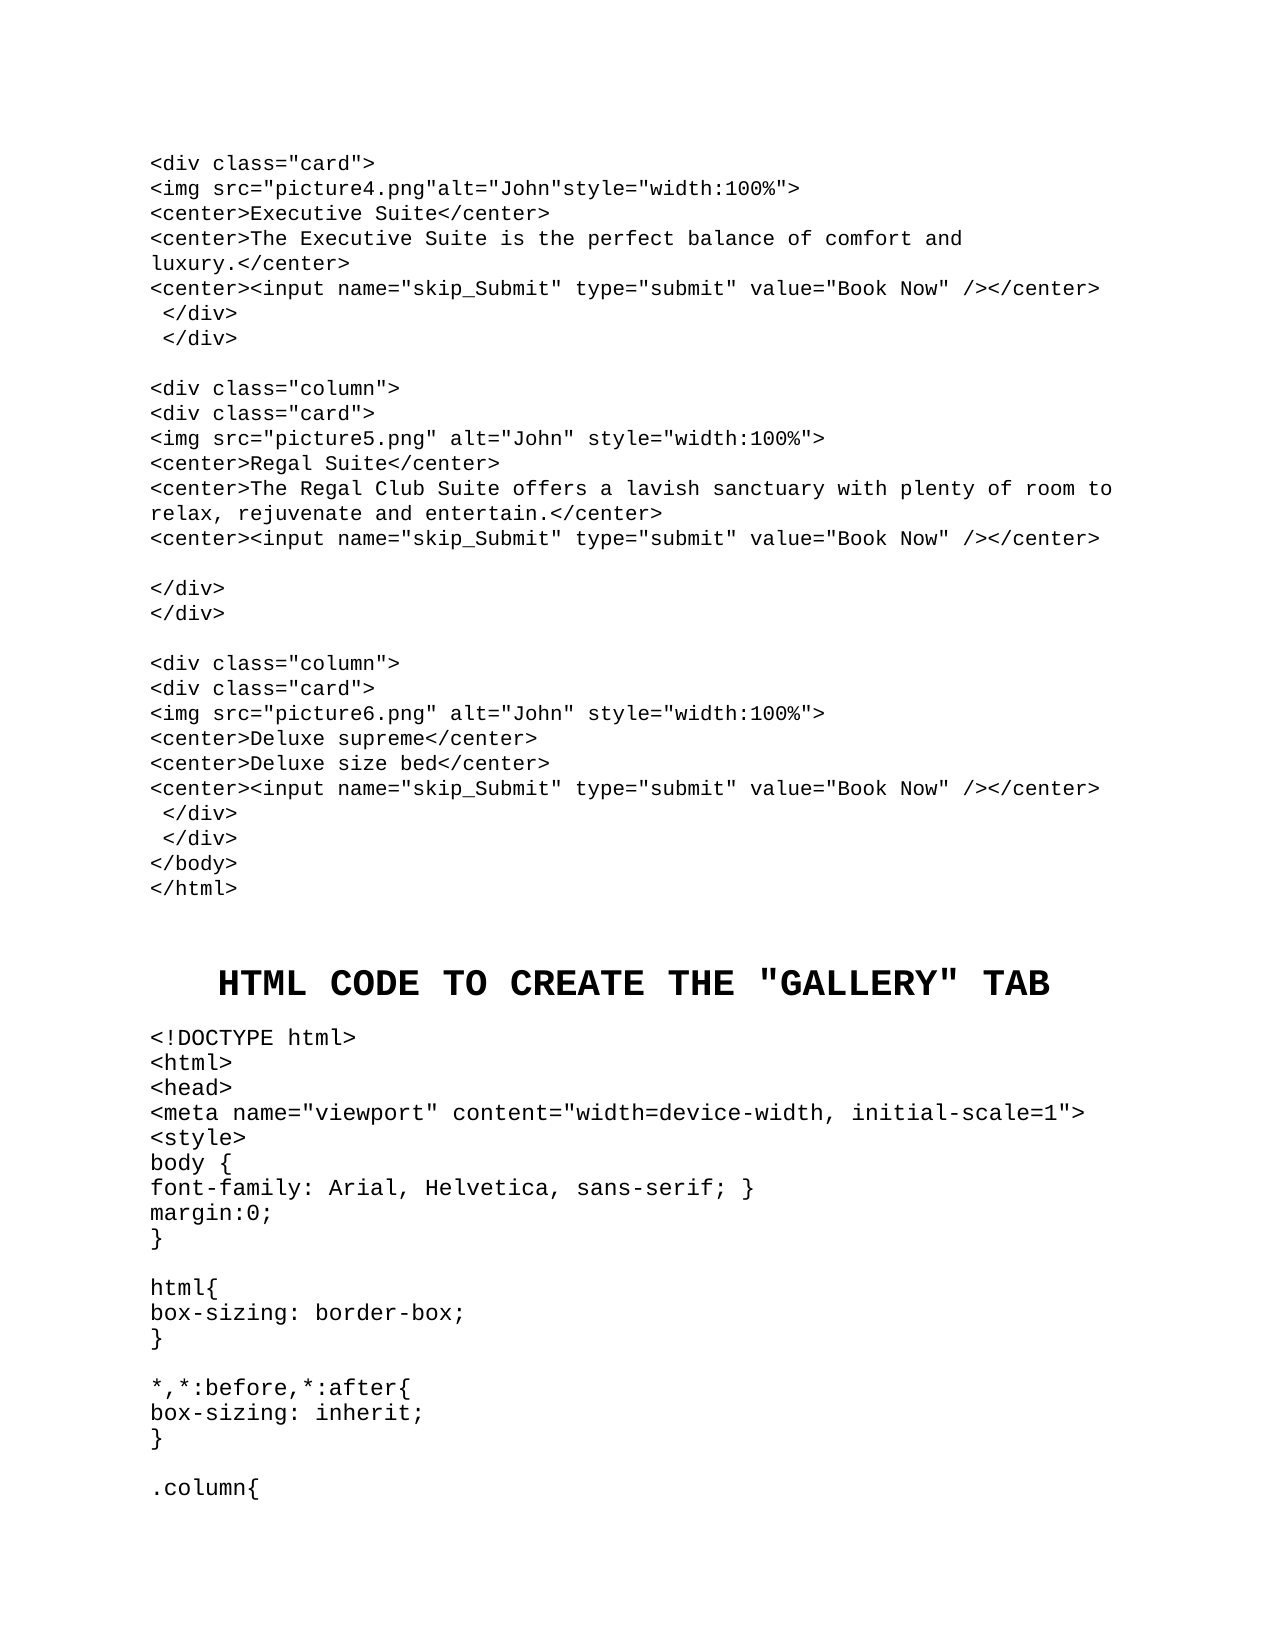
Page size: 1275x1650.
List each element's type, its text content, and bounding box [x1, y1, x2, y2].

text *,*:before,*:after{ [150, 1375, 1125, 1400]
text } [150, 1425, 1125, 1450]
text </div> [150, 325, 1125, 350]
text font-family: Arial, Helvetica, sans-serif; } [150, 1175, 1125, 1200]
text <div class="card"> [150, 675, 1125, 700]
text <center>Deluxe size bed</center> [150, 750, 1125, 775]
text <div class="card"> [150, 400, 1125, 425]
text body { [150, 1150, 1125, 1175]
text <center><input name="skip_Submit" type="submit" value="Book Now" /></center> [150, 275, 1125, 300]
text <div class="column"> [150, 375, 1125, 400]
text </body> [150, 850, 1125, 875]
text <img src="picture4.png"alt="John"style="width:100%"> [150, 175, 1125, 200]
text <center>Executive Suite</center> [150, 200, 1125, 225]
text <center><input name="skip_Submit" type="submit" value="Book Now" /></center> [150, 775, 1125, 800]
text <center>Deluxe supreme</center> [150, 725, 1125, 750]
text <meta name="viewport" content="width=device-width, initial-scale=1"> [150, 1100, 1125, 1125]
text <center><input name="skip_Submit" type="submit" value="Book Now" /></center> [150, 525, 1125, 550]
text html{ [150, 1275, 1125, 1300]
text <head> [150, 1075, 1125, 1100]
text </html> [150, 875, 1125, 900]
text <div class="column"> [150, 650, 1125, 675]
text } [150, 1225, 1125, 1250]
text </div> [150, 600, 1125, 625]
text <html> [150, 1050, 1125, 1075]
text .column{ [150, 1475, 1125, 1500]
text </div> [150, 300, 1125, 325]
text <center>The Regal Club Suite offers a lavish sanctuary with plenty of room to relax, rejuvenate and entertain.</center> [150, 475, 1125, 525]
text <center>The Executive Suite is the perfect balance of comfort and luxury.</center> [150, 225, 1125, 275]
text HTML CODE TO CREATE THE "GALLERY" TAB [150, 975, 1125, 1000]
text </div> [150, 575, 1125, 600]
text <style> [150, 1125, 1125, 1150]
text margin:0; [150, 1200, 1125, 1225]
text </div> [150, 800, 1125, 825]
text <div class="card"> [150, 150, 1125, 175]
text <center>Regal Suite</center> [150, 450, 1125, 475]
text <img src="picture5.png" alt="John" style="width:100%"> [150, 425, 1125, 450]
text </div> [150, 825, 1125, 850]
text box-sizing: border-box; [150, 1300, 1125, 1325]
text <img src="picture6.png" alt="John" style="width:100%"> [150, 700, 1125, 725]
text <!DOCTYPE html> [150, 1025, 1125, 1050]
text box-sizing: inherit; [150, 1400, 1125, 1425]
text } [150, 1325, 1125, 1350]
